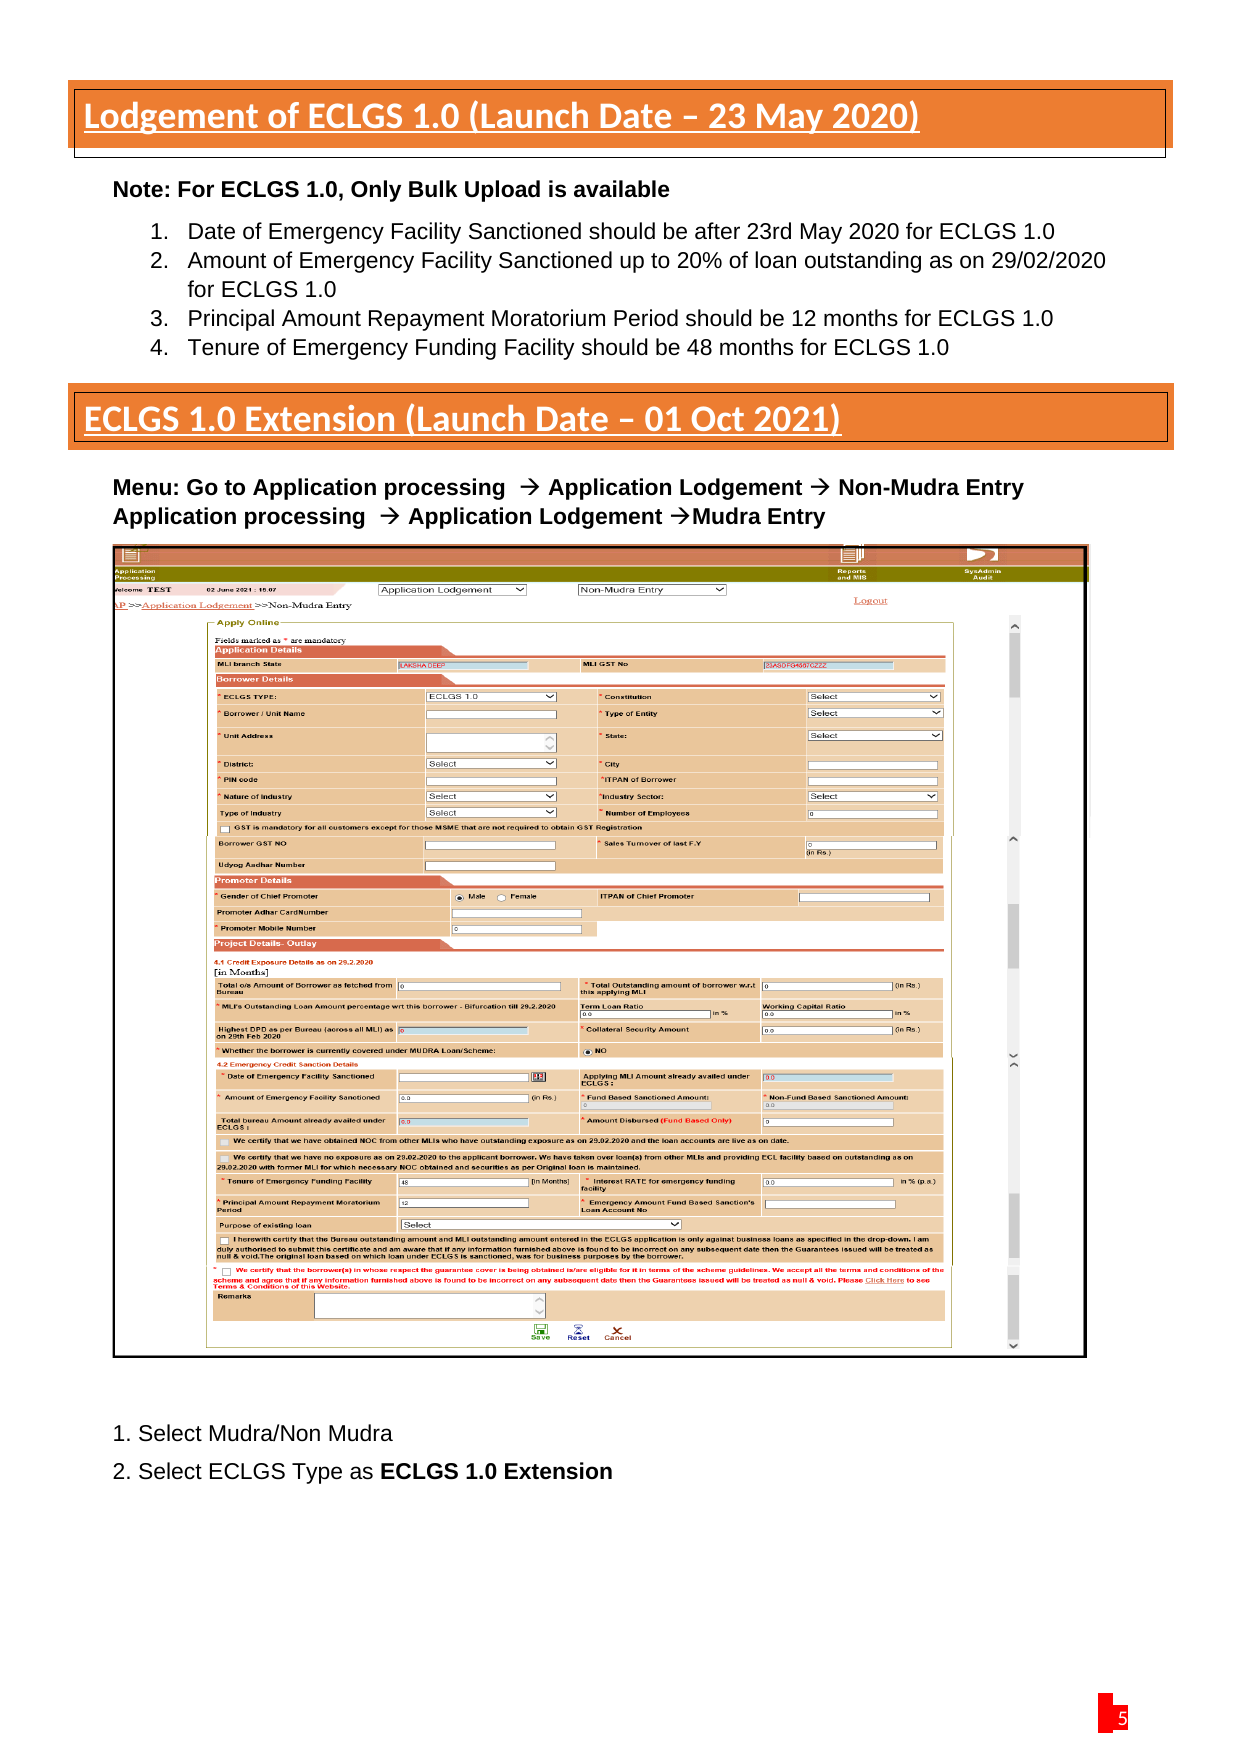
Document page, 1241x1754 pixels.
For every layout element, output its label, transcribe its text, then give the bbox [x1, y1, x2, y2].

text 1. Select Mudra/Non Mudra [112, 1419, 1128, 1446]
picture [112, 544, 1091, 1363]
text Menu: Go to Application processing Application Lodgement Non-Mudra Entry Application processing Application Lodgement Mudra Entry [112, 474, 1128, 529]
list Principal Amount Repayment Moratorium Period should be 12 months for ECLGS 1.0 [150, 304, 1128, 331]
text Note: For ECLGS 1.0, Only Bulk Upload is available [112, 176, 1128, 202]
text 2. Select ECLGS Type as ECLGS 1.0 Extension [112, 1458, 1128, 1485]
list Tenure of Emergency Funding Facility should be 48 months for ECLGS 1.0 [150, 333, 1128, 360]
list Amount of Emergency Facility Sanctioned up to 20% of loan outstanding as on 29/02/2020 for ECLGS 1.0 [150, 247, 1128, 302]
list Date of Emergency Facility Sanctioned should be after 23rd May 2020 for ECLGS 1.0 [150, 218, 1128, 244]
